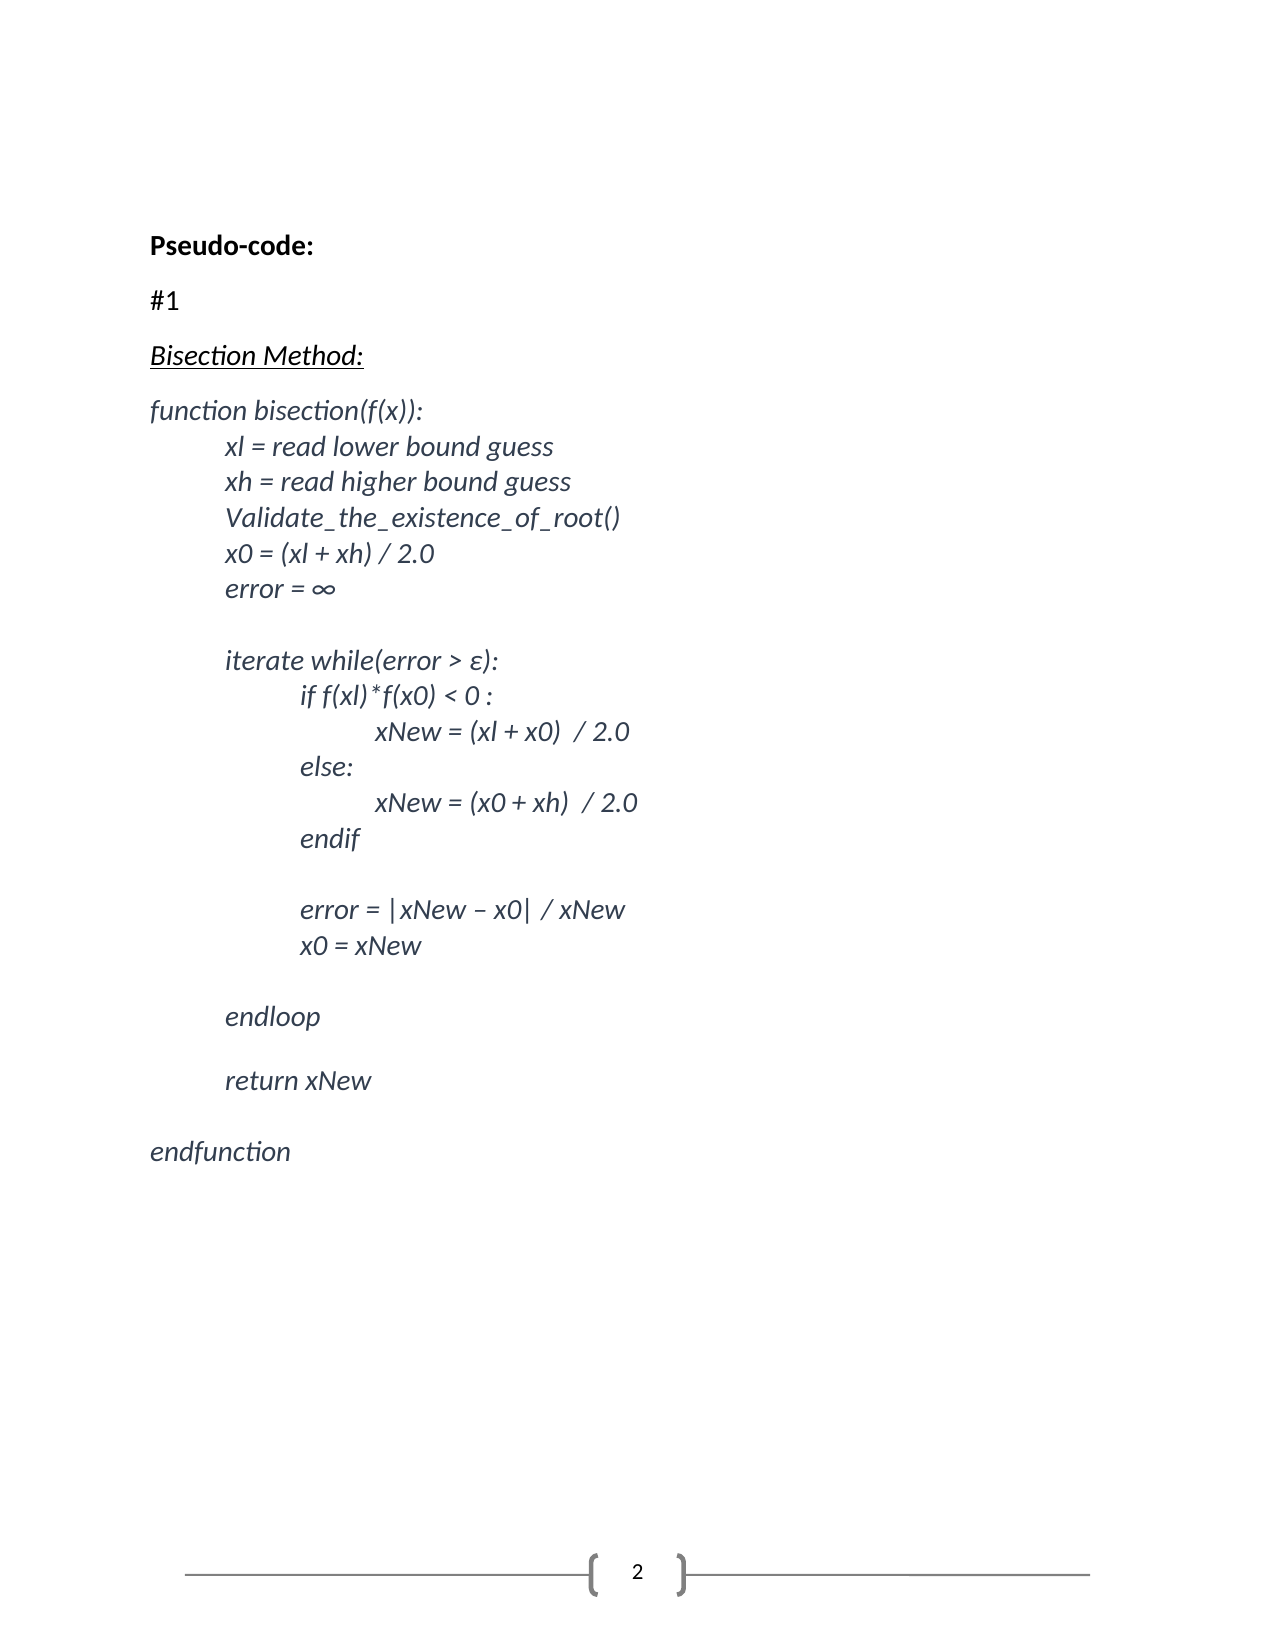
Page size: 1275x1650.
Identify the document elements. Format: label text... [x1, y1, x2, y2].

text xl = read lower bound guess [150, 428, 1125, 463]
text endif [150, 820, 1125, 855]
text else: [150, 748, 1125, 784]
text xNew = (xl + x0) / 2.0 [150, 713, 1125, 748]
text xh = read higher bound guess [150, 463, 1125, 499]
text if f(xl)*f(x0) < 0 : [150, 677, 1125, 713]
text xNew = (x0 + xh) / 2.0 [150, 784, 1125, 820]
text error = |xNew – x0| / xNew [150, 891, 1125, 927]
text endfunction [150, 1133, 1125, 1168]
text iterate while(error > ε): [150, 642, 1125, 677]
text Pseudo-code: [150, 227, 1125, 263]
text endloop [150, 998, 1125, 1033]
text #1 [150, 282, 1125, 318]
text error = ∞ [150, 570, 1125, 606]
text x0 = (xl + xh) / 2.0 [150, 535, 1125, 570]
text function bisection(f(x)): [150, 392, 1125, 428]
text Bisection Method: [150, 337, 1125, 373]
text x0 = xNew [150, 927, 1125, 962]
text Validate_the_existence_of_root() [150, 499, 1125, 535]
text return xNew [150, 1062, 1125, 1097]
